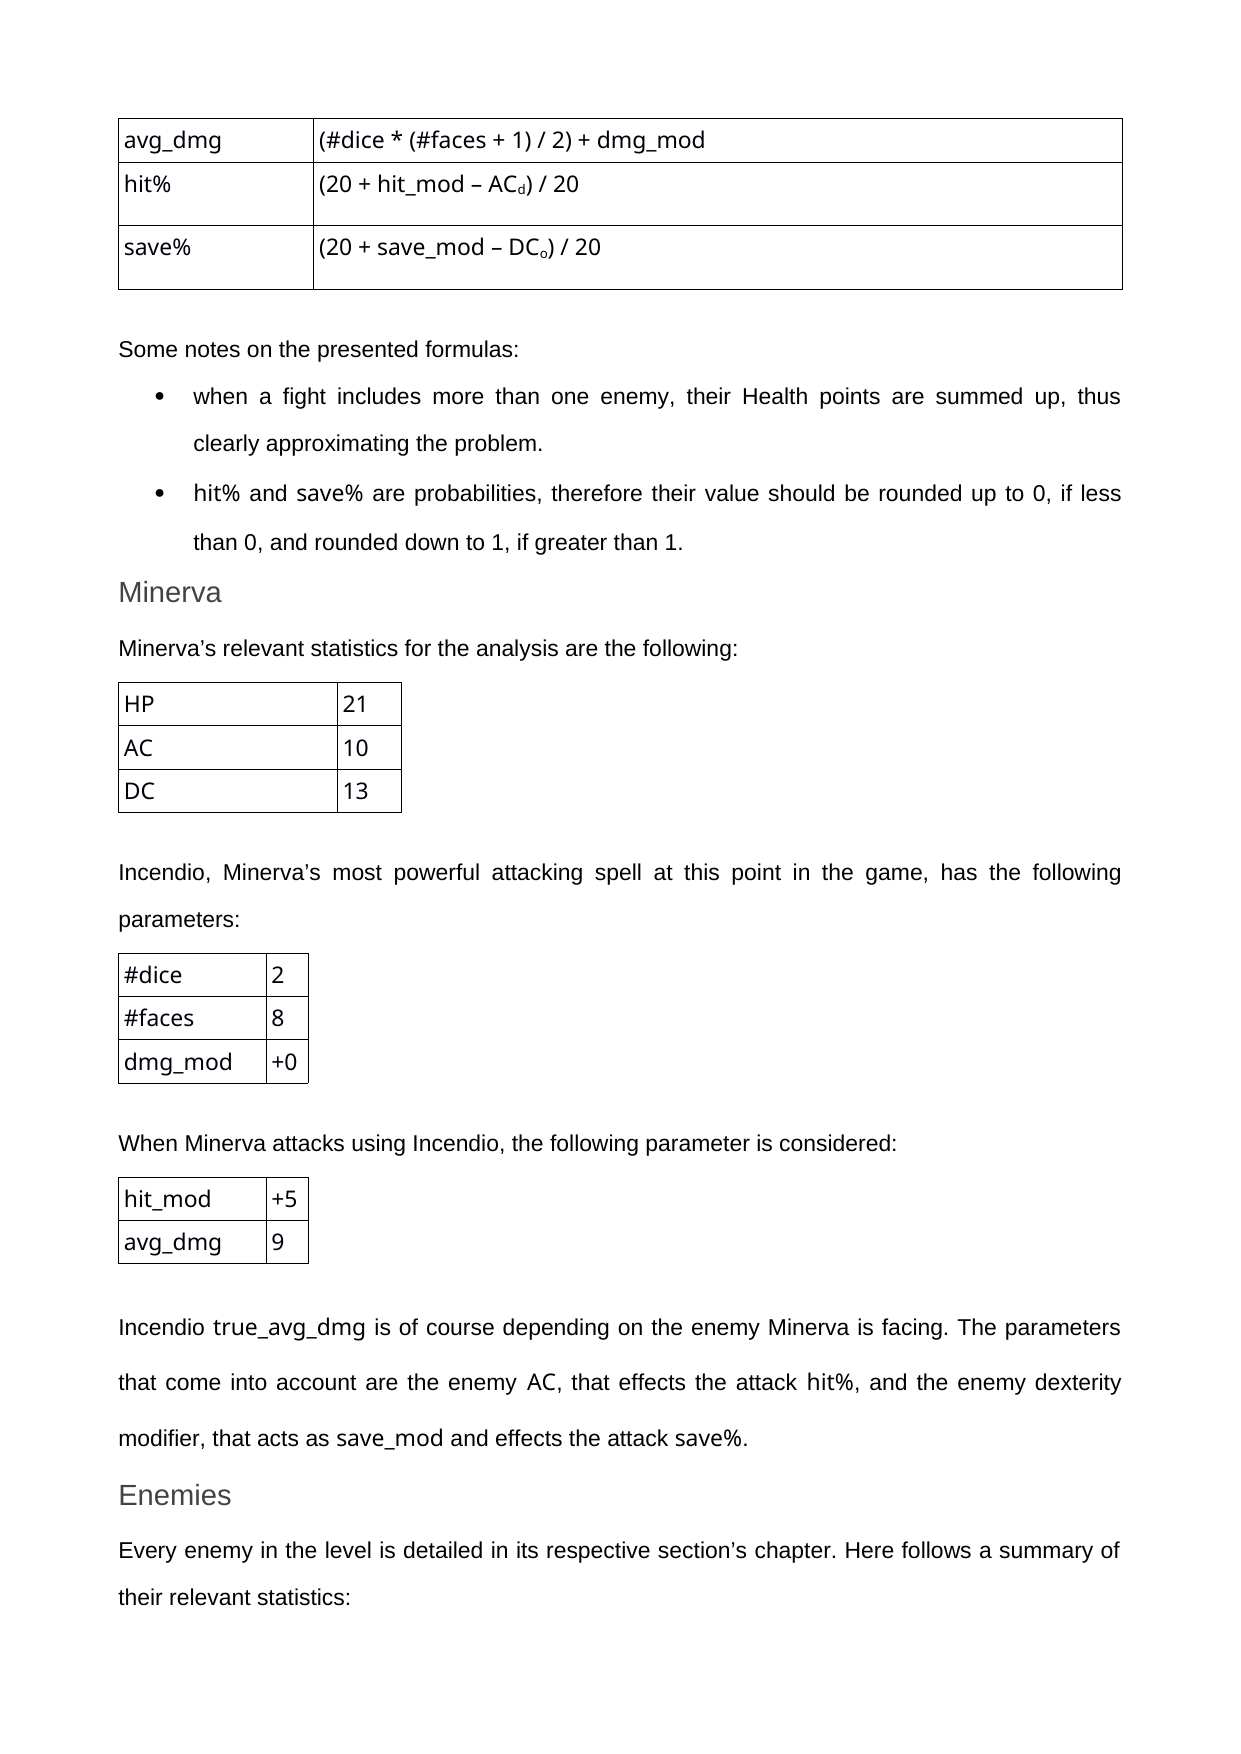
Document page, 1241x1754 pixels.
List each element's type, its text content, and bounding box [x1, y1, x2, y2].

text When Minerva attacks using Incendio, the following parameter is considered: [118, 1130, 1122, 1156]
table_header 2 [267, 954, 308, 996]
table_header hit_mod [119, 1178, 266, 1220]
table_cell +0 [267, 1040, 308, 1083]
table_cell save% [119, 226, 313, 289]
table_cell dmg_mod [119, 1040, 266, 1083]
table_cell 8 [267, 997, 308, 1039]
table_cell avg_dmg [119, 119, 313, 161]
text Every enemy in the level is detailed in its respective section’s chapter. Here follows a summary of their relevant statistics: [118, 1537, 1122, 1611]
table_cell (20 + save_mod – DCo) / 20 [314, 226, 1122, 289]
table_header #dice [119, 954, 266, 996]
table_cell DC [119, 770, 337, 812]
table_cell 13 [338, 770, 401, 812]
text Some notes on the presented formulas: [118, 336, 1122, 363]
list hit% and save% are probabilities, therefore their value should be rounded up to 0, if less than 0, and rounded down to 1, if greater than 1. [156, 477, 1122, 555]
table_cell AC [119, 726, 337, 768]
table_header 21 [338, 683, 401, 725]
subtitle Enemies [118, 1478, 1122, 1511]
table_cell 10 [338, 726, 401, 768]
table_header HP [119, 683, 337, 725]
subtitle Minerva [118, 576, 1122, 609]
text Minerva’s relevant statistics for the analysis are the following: [118, 635, 1122, 662]
list when a fight includes more than one enemy, their Health points are summed up, thus clearly approximating the problem. [156, 383, 1122, 456]
table_cell #faces [119, 997, 266, 1039]
table_cell (20 + hit_mod – ACd) / 20 [314, 163, 1122, 225]
text Incendio true_avg_dmg is of course depending on the enemy Minerva is facing. The parameters that come into account are the enemy AC, that effects the attack hit%, and the enemy dexterity modifier, that acts as save_mod and effects the attack save%. [118, 1311, 1122, 1453]
table_cell avg_dmg [119, 1221, 266, 1263]
table_cell hit% [119, 163, 313, 225]
text Incendio, Minerva’s most powerful attacking spell at this point in the game, has the following parameters: [118, 859, 1122, 932]
table_cell (#dice * (#faces + 1) / 2) + dmg_mod [314, 119, 1122, 161]
table_header +5 [267, 1178, 308, 1220]
table_cell 9 [267, 1221, 308, 1263]
